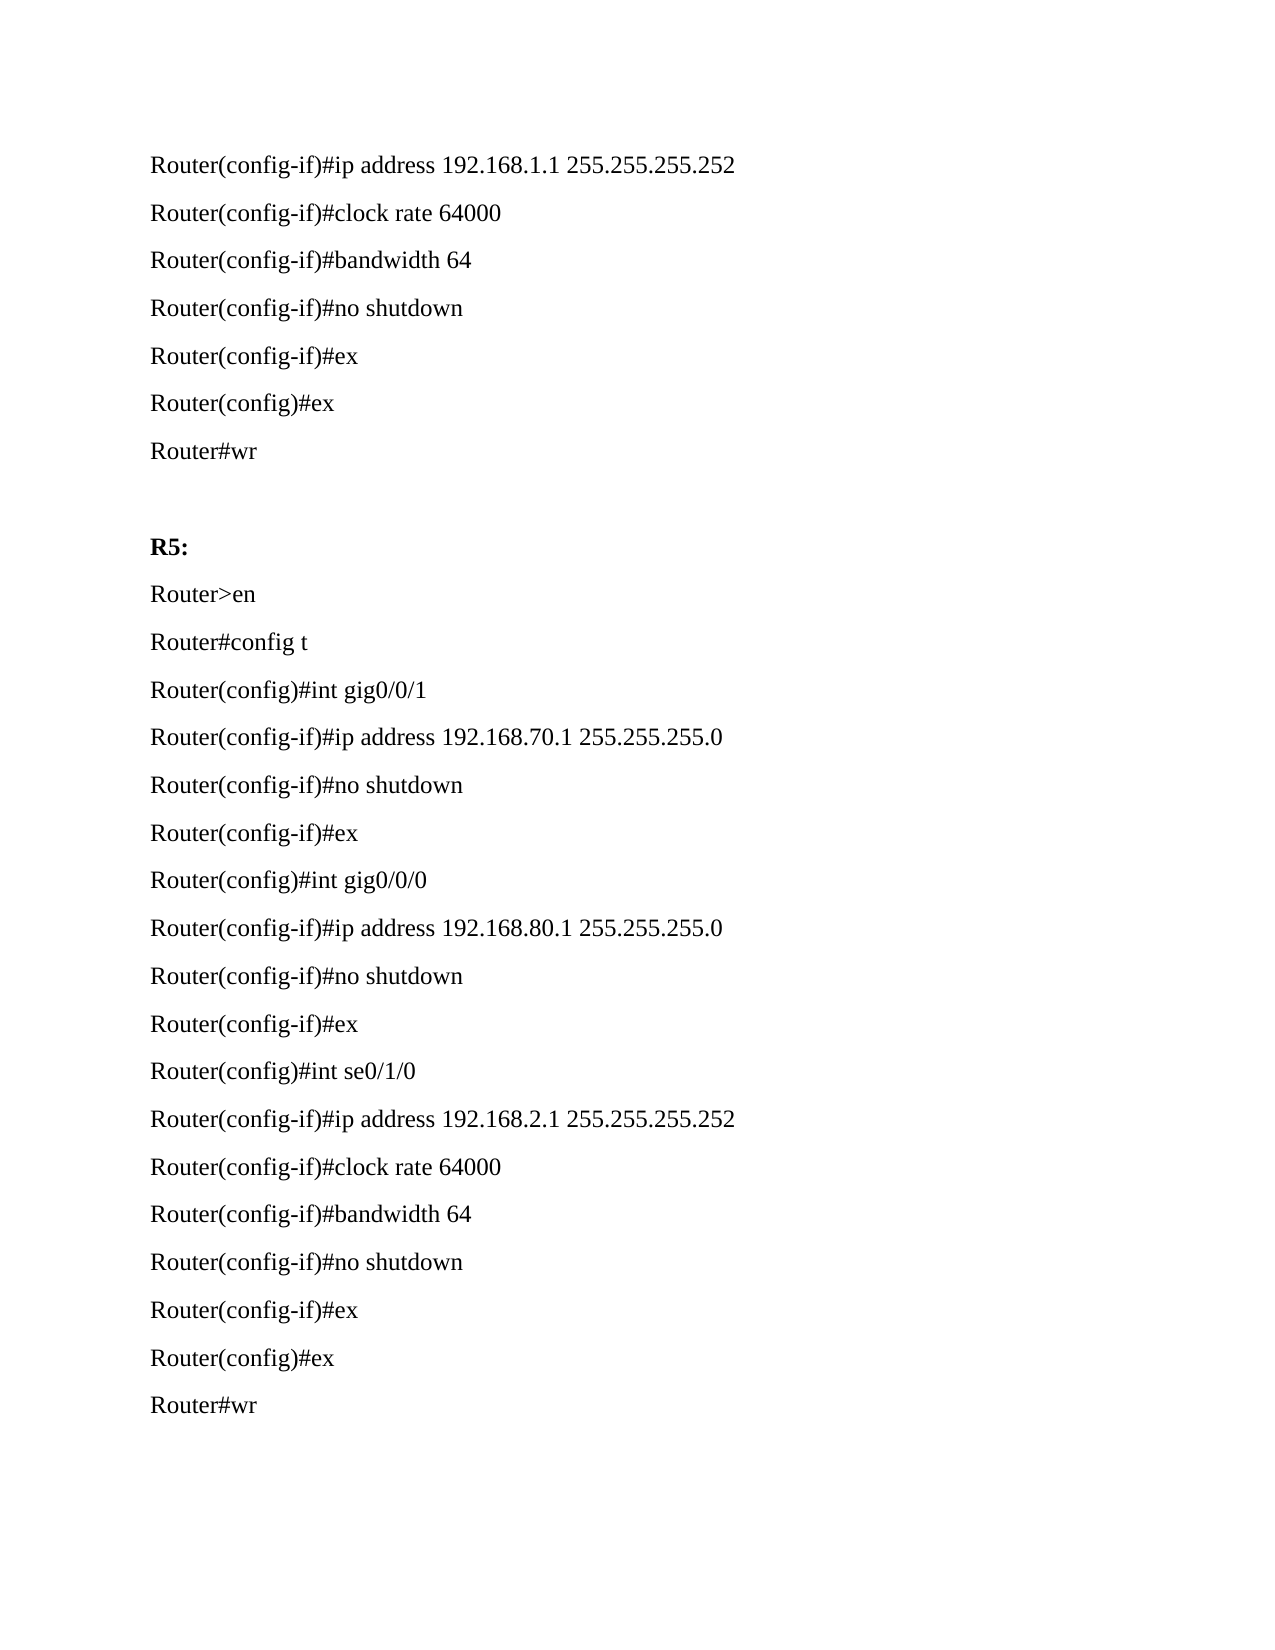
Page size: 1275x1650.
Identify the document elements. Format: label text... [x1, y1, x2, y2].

text Router(config)#int gig0/0/0 [150, 866, 1125, 894]
text Router(config-if)#no shutdown [150, 1247, 1125, 1276]
text Router(config-if)#ex [150, 1295, 1125, 1324]
text Router(config)#ex [150, 388, 1125, 417]
text Router#wr [150, 436, 1125, 465]
text Router(config-if)#no shutdown [150, 770, 1125, 799]
text Router(config-if)#bandwidth 64 [150, 1199, 1125, 1228]
text Router(config-if)#ex [150, 1009, 1125, 1037]
text Router(config-if)#ex [150, 818, 1125, 847]
text Router(config-if)#bandwidth 64 [150, 245, 1125, 274]
text R5: [150, 532, 1125, 560]
text Router(config)#ex [150, 1343, 1125, 1371]
text Router(config-if)#no shutdown [150, 293, 1125, 322]
text Router(config-if)#ip address 192.168.70.1 255.255.255.0 [150, 722, 1125, 751]
text Router(config)#int gig0/0/1 [150, 675, 1125, 703]
text Router#config t [150, 627, 1125, 656]
text Router#wr [150, 1390, 1125, 1419]
text Router(config-if)#ip address 192.168.1.1 255.255.255.252 [150, 150, 1125, 179]
text Router>en [150, 579, 1125, 608]
text Router(config-if)#clock rate 64000 [150, 198, 1125, 226]
text Router(config-if)#ip address 192.168.2.1 255.255.255.252 [150, 1104, 1125, 1133]
text Router(config-if)#ex [150, 341, 1125, 369]
text Router(config-if)#clock rate 64000 [150, 1152, 1125, 1181]
text Router(config-if)#no shutdown [150, 961, 1125, 990]
text Router(config)#int se0/1/0 [150, 1056, 1125, 1085]
text Router(config-if)#ip address 192.168.80.1 255.255.255.0 [150, 913, 1125, 942]
